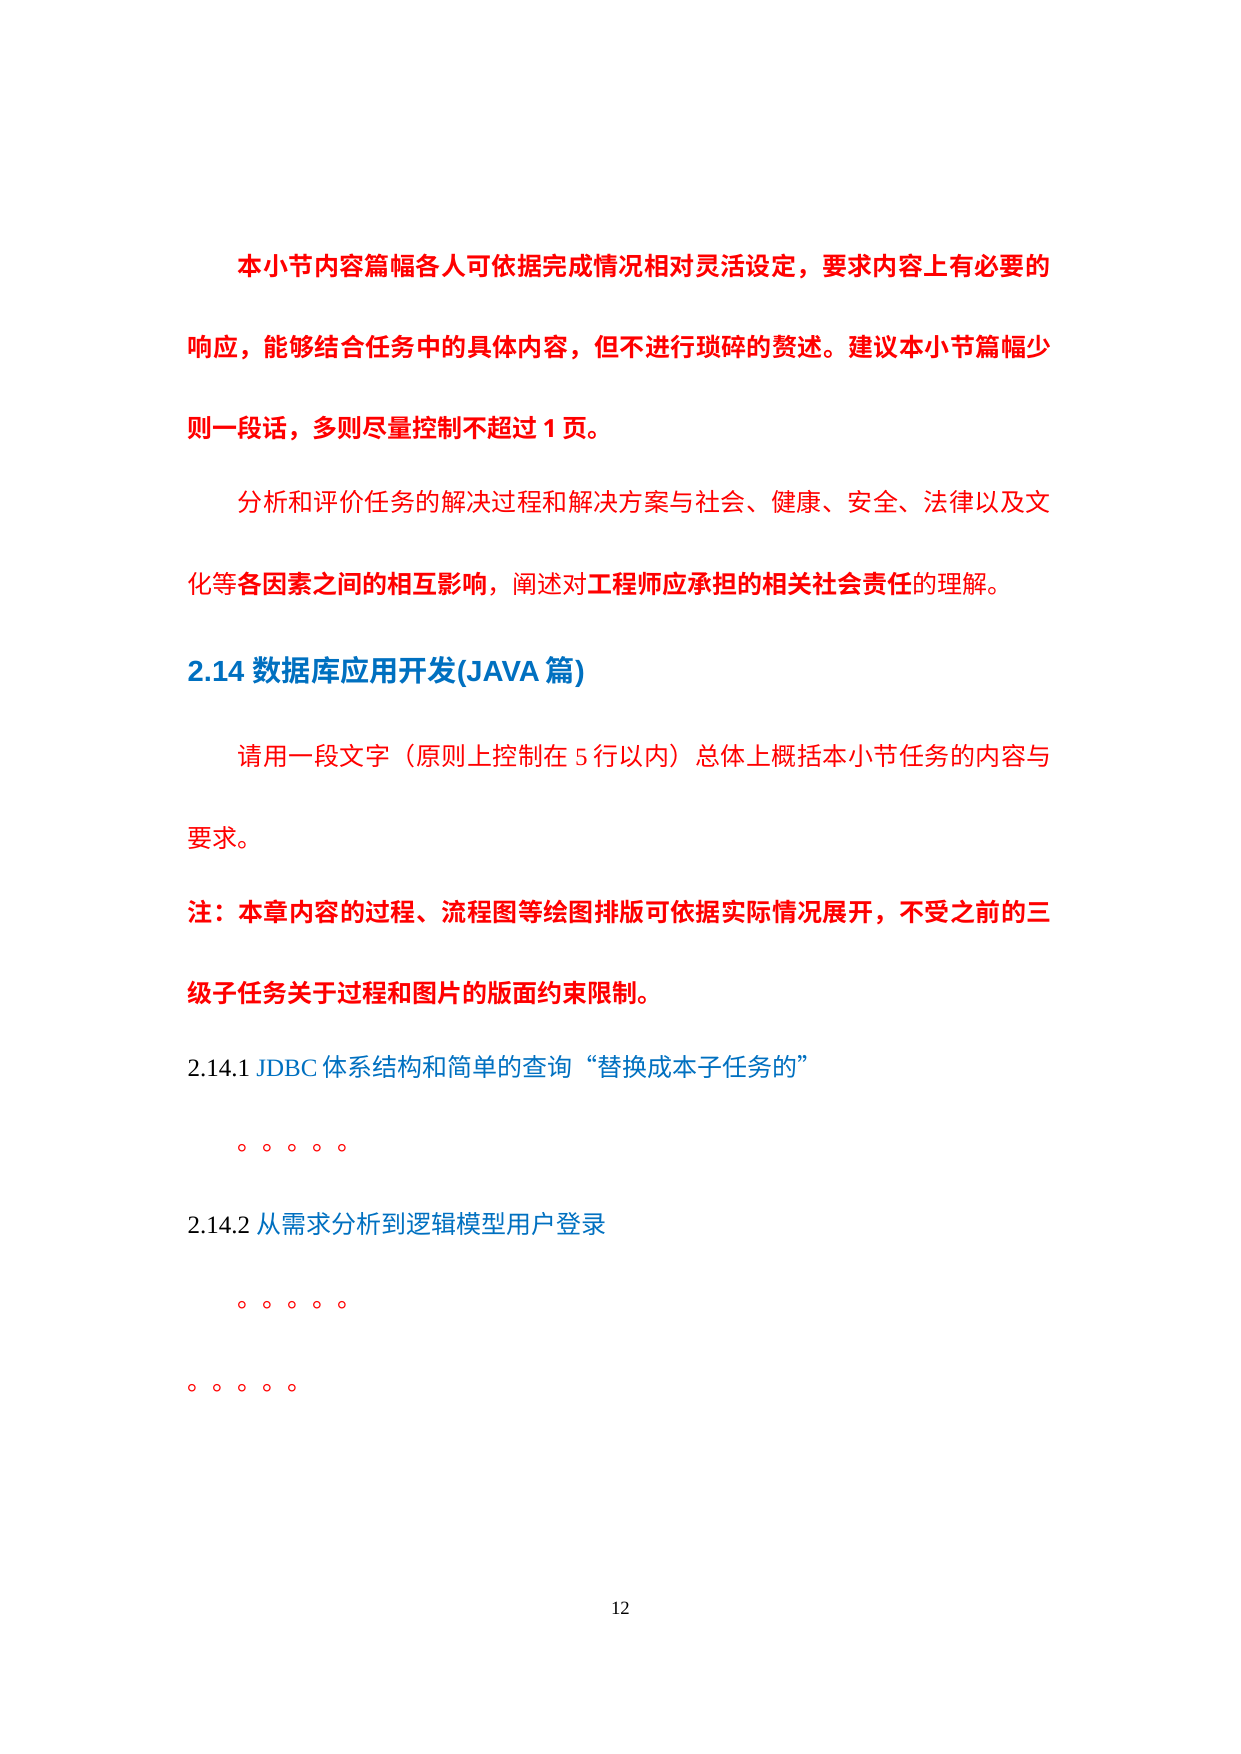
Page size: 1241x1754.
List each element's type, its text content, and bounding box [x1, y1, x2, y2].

text 。。。。。 [187, 1107, 1053, 1172]
text 本小节内容篇幅各人可依据完成情况相对灵活设定，要求内容上有必要的响应，能够结合任务中的具体内容，但不进行琐碎的赘述。建议本小节篇幅少则一段话，多则尽量控制不超过1页。 [187, 232, 1053, 459]
text 请用一段文字（原则上控制在5行以内）总体上概括本小节任务的内容与要求。 [187, 722, 1053, 869]
subtitle 2.14 数据库应用开发(JAVA篇) [187, 636, 1053, 701]
text 。。。。。 [187, 1264, 1053, 1329]
text 分析和评价任务的解决过程和解决方案与社会、健康、安全、法律以及文化等各因素之间的相互影响，阐述对工程师应承担的相关社会责任的理解。 [187, 468, 1053, 615]
text 2.14.1 JDBC体系结构和简单的查询“替换成本子任务的” [187, 1033, 1053, 1098]
text 2.14.2 从需求分析到逻辑模型用户登录 [187, 1190, 1053, 1255]
text 。。。。。 [187, 1347, 1053, 1412]
text 注：本章内容的过程、流程图等绘图排版可依据实际情况展开，不受之前的三级子任务关于过程和图片的版面约束限制。 [187, 878, 1053, 1024]
